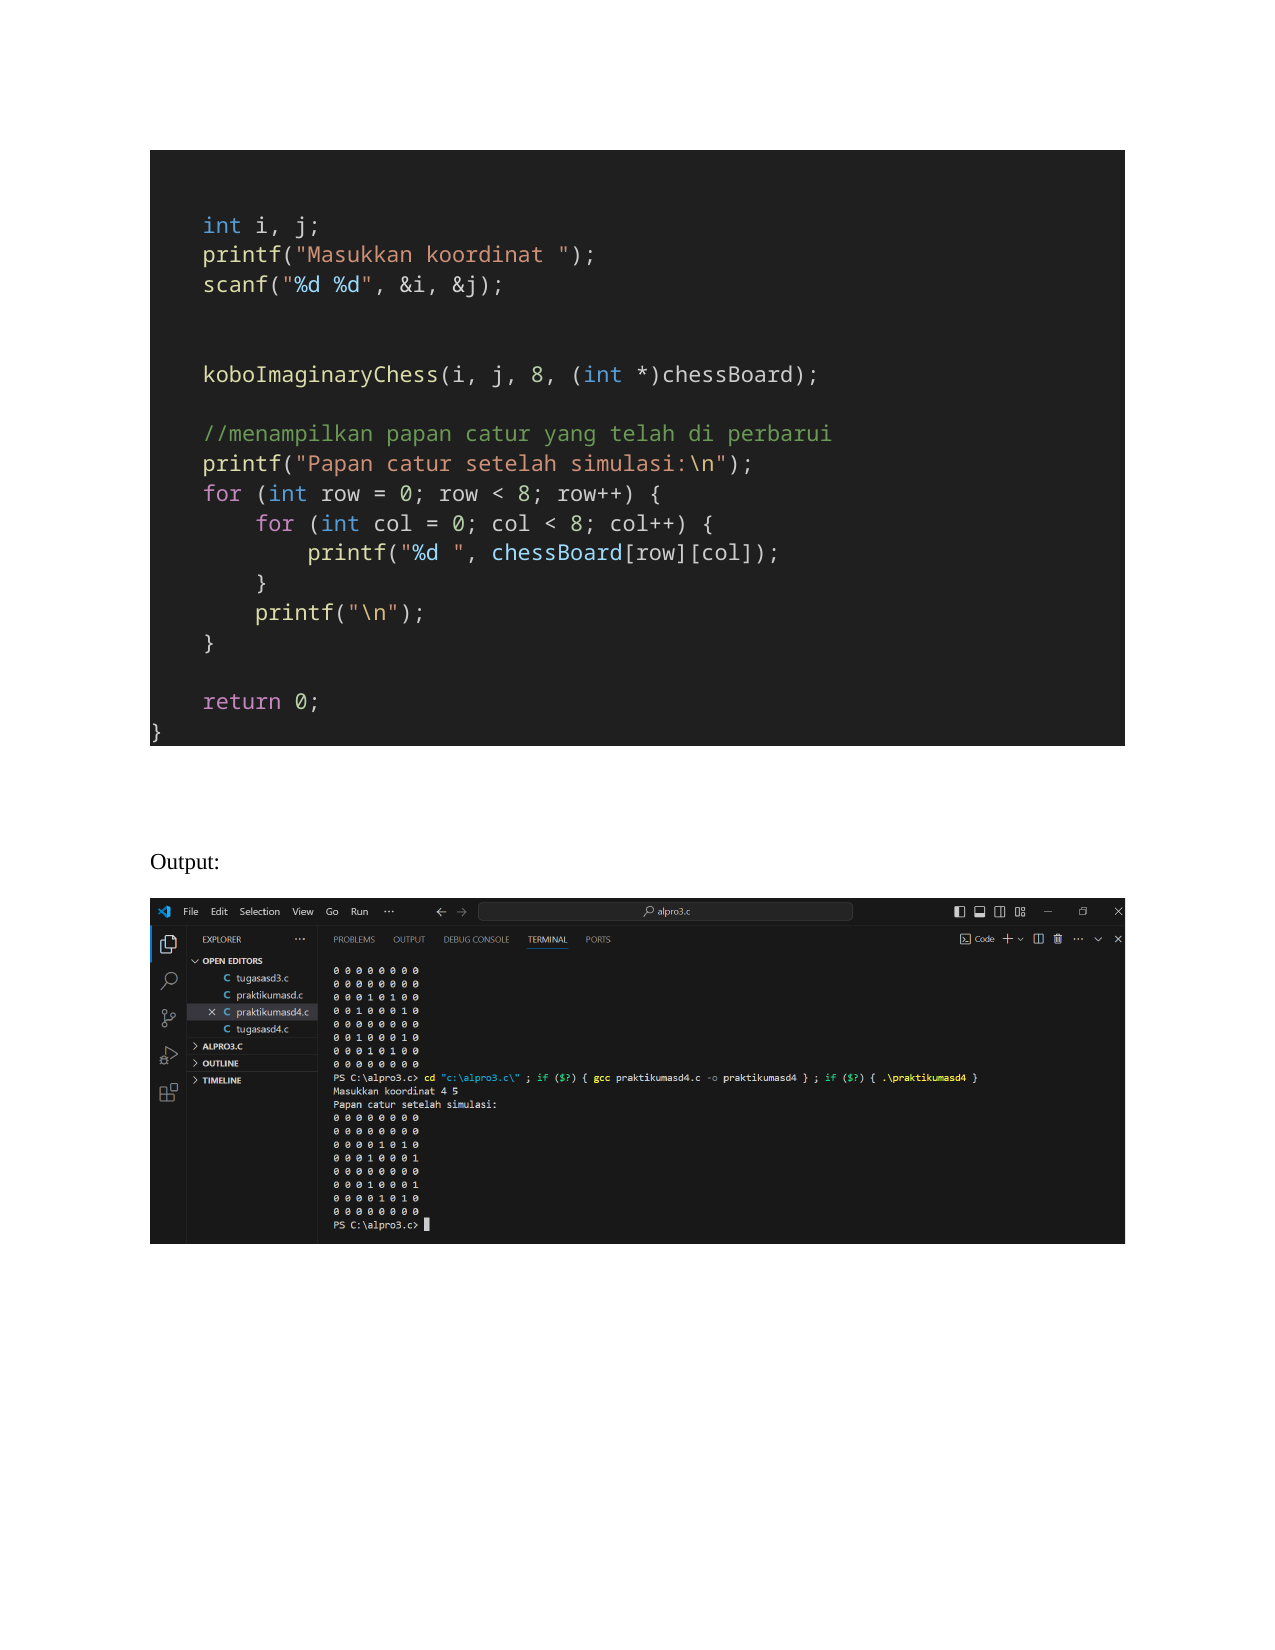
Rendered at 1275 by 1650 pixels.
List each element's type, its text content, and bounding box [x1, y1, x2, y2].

text printf("\n"); [150, 597, 1125, 627]
text printf("%d ", chessBoard[row][col]); [150, 537, 1125, 567]
text } [150, 627, 1125, 656]
text scanf("%d %d", &i, &j); [150, 269, 1125, 299]
text printf("Masukkan koordinat "); [150, 239, 1125, 269]
text for (int row = 0; row < 8; row++) { [150, 478, 1125, 507]
text Output: [150, 848, 1125, 874]
text } [150, 716, 1125, 746]
text int i, j; [150, 209, 1125, 239]
picture [150, 898, 1125, 1244]
text //menampilkan papan catur yang telah di perbarui [150, 418, 1125, 448]
text } [150, 567, 1125, 597]
text koboImaginaryChess(i, j, 8, (int *)chessBoard); [150, 358, 1125, 388]
text printf("Papan catur setelah simulasi:\n"); [150, 448, 1125, 478]
text for (int col = 0; col < 8; col++) { [150, 507, 1125, 537]
text return 0; [150, 686, 1125, 716]
